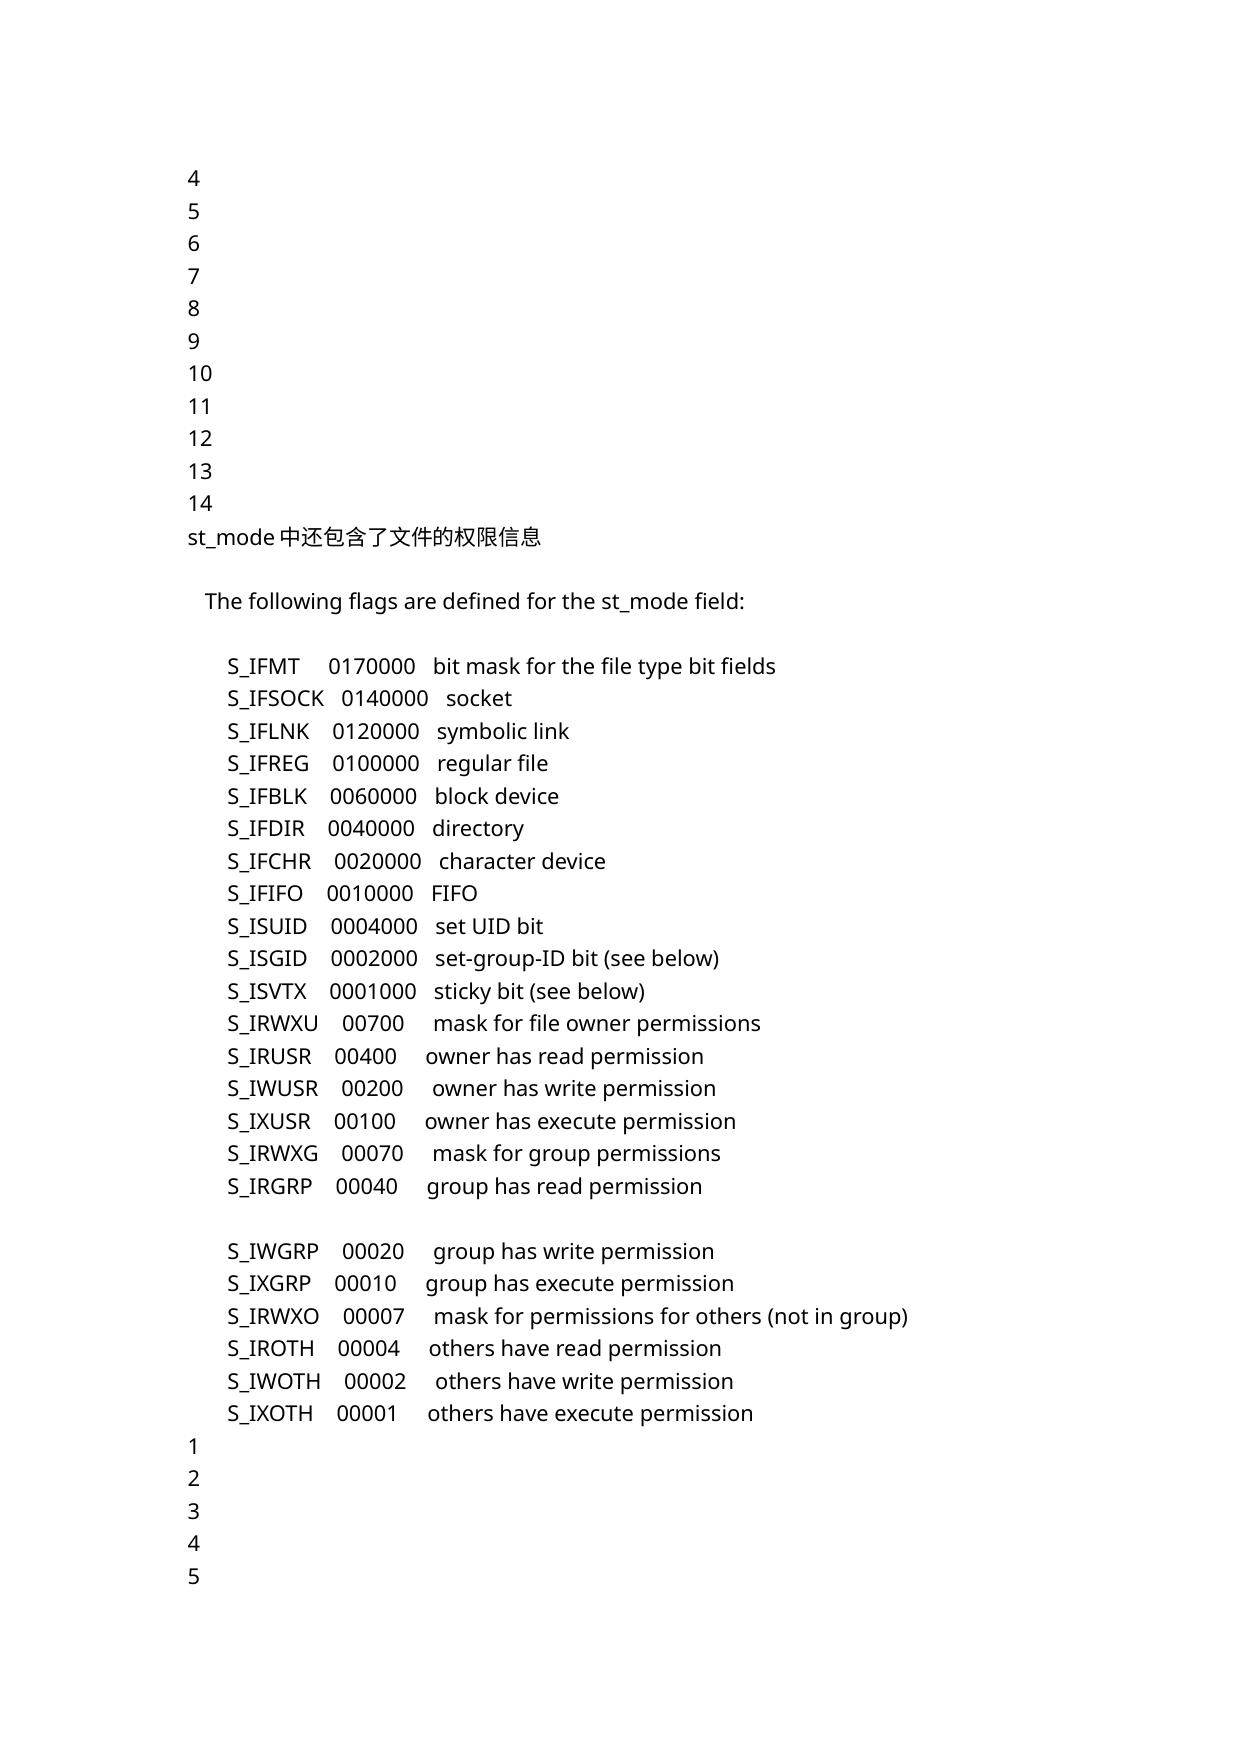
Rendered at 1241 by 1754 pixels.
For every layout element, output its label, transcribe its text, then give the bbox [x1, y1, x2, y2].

text 3 [187, 1494, 1053, 1527]
text S_ISGID 0002000 set-group-ID bit (see below) [187, 942, 1053, 974]
text S_IRGRP 00040 group has read permission [187, 1169, 1053, 1202]
text S_IFSOCK 0140000 socket [187, 682, 1053, 714]
text S_IXOTH 00001 others have execute permission [187, 1397, 1053, 1429]
text st_mode中还包含了文件的权限信息 [187, 519, 1053, 552]
text 14 [187, 487, 1053, 519]
text 4 [187, 162, 1053, 194]
text S_IFMT 0170000 bit mask for the file type bit fields [187, 649, 1053, 682]
text 13 [187, 454, 1053, 487]
text 5 [187, 194, 1053, 227]
text 11 [187, 389, 1053, 422]
text S_ISVTX 0001000 sticky bit (see below) [187, 974, 1053, 1007]
text S_IFCHR 0020000 character device [187, 844, 1053, 877]
text 6 [187, 227, 1053, 259]
text S_IRWXU 00700 mask for file owner permissions [187, 1007, 1053, 1039]
text S_IWUSR 00200 owner has write permission [187, 1072, 1053, 1104]
text S_IRWXG 00070 mask for group permissions [187, 1137, 1053, 1169]
text 8 [187, 292, 1053, 324]
text 7 [187, 259, 1053, 292]
text 2 [187, 1462, 1053, 1494]
text 10 [187, 357, 1053, 389]
text S_IFLNK 0120000 symbolic link [187, 714, 1053, 747]
text 12 [187, 422, 1053, 454]
text S_IWOTH 00002 others have write permission [187, 1364, 1053, 1397]
text 9 [187, 324, 1053, 357]
text S_IROTH 00004 others have read permission [187, 1332, 1053, 1364]
text S_IXGRP 00010 group has execute permission [187, 1267, 1053, 1299]
text S_IXUSR 00100 owner has execute permission [187, 1104, 1053, 1137]
text S_IFBLK 0060000 block device [187, 779, 1053, 812]
text The following flags are defined for the st_mode field: [187, 584, 1053, 617]
text S_IWGRP 00020 group has write permission [187, 1234, 1053, 1267]
text S_IRWXO 00007 mask for permissions for others (not in group) [187, 1299, 1053, 1332]
text S_IFREG 0100000 regular file [187, 747, 1053, 779]
text 5 [187, 1559, 1053, 1592]
text 1 [187, 1429, 1053, 1462]
text S_IRUSR 00400 owner has read permission [187, 1039, 1053, 1072]
text S_IFDIR 0040000 directory [187, 812, 1053, 844]
text S_ISUID 0004000 set UID bit [187, 909, 1053, 942]
text 4 [187, 1527, 1053, 1559]
text S_IFIFO 0010000 FIFO [187, 877, 1053, 909]
